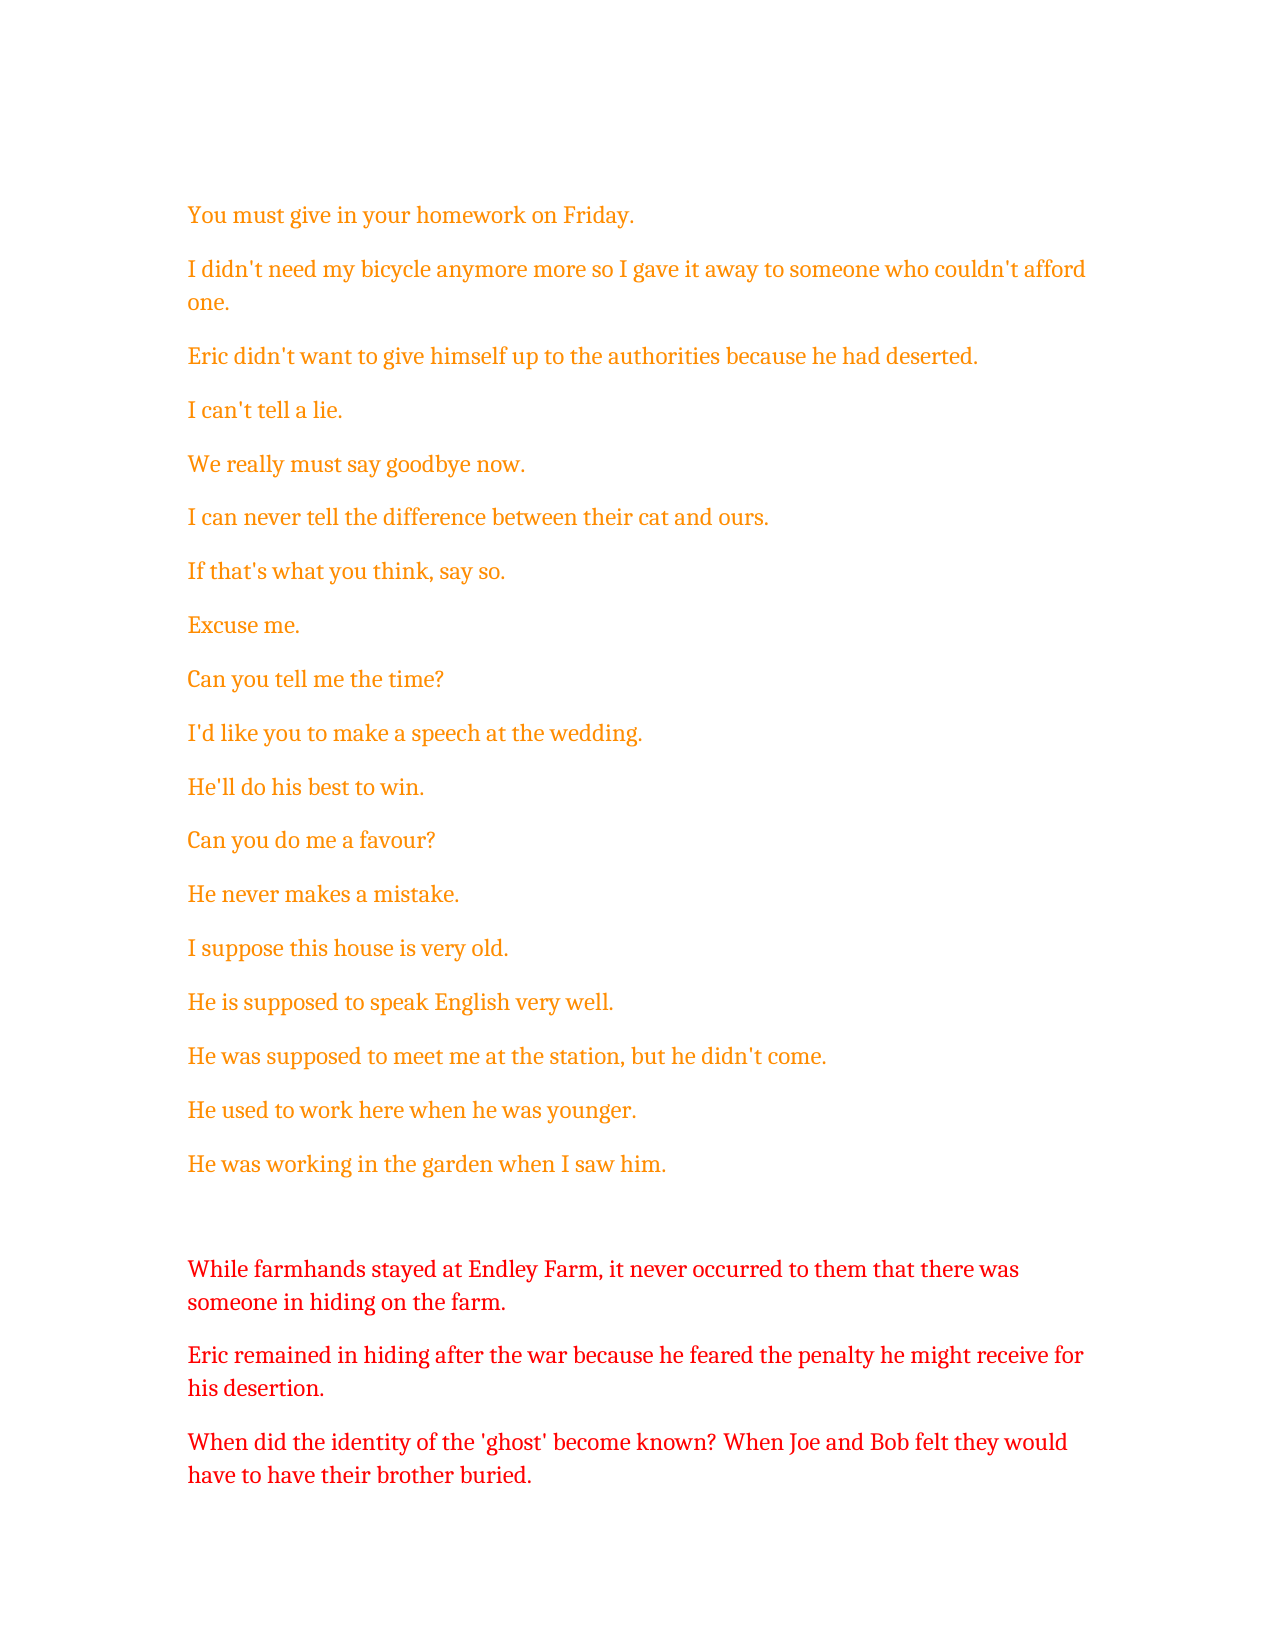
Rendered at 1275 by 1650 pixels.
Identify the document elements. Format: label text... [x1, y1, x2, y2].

text Eric didn't want to give himself up to the authorities because he had deserted. [187, 342, 1087, 371]
text Excuse me. [187, 611, 1087, 640]
text He'll do his best to win. [187, 773, 1087, 801]
text If that's what you think, say so. [187, 557, 1087, 586]
text He used to work here when he was younger. [187, 1096, 1087, 1124]
text I didn't need my bicycle anymore more so I gave it away to someone who couldn't afford one. [187, 255, 1087, 317]
text He was supposed to meet me at the station, but he didn't come. [187, 1042, 1087, 1071]
text I can never tell the difference between their cat and ours. [187, 503, 1087, 532]
text I'd like you to make a speech at the wedding. [187, 719, 1087, 747]
text I suppose this house is very old. [187, 934, 1087, 963]
text Eric remained in hiding after the war because he feared the penalty he might receive for his desertion. [187, 1341, 1087, 1403]
text You must give in your homework on Friday. [187, 201, 1087, 230]
text He was working in the garden when I saw him. [187, 1149, 1087, 1178]
text When did the identity of the 'ghost' become known? When Joe and Bob felt they would have to have their brother buried. [187, 1428, 1087, 1490]
text He never makes a mistake. [187, 880, 1087, 909]
text While farmhands stayed at Endley Farm, it never occurred to them that there was someone in hiding on the farm. [187, 1254, 1087, 1316]
text He is supposed to speak English very well. [187, 988, 1087, 1017]
text I can't tell a lie. [187, 396, 1087, 424]
text We really must say goodbye now. [187, 449, 1087, 478]
text Can you do me a favour? [187, 826, 1087, 855]
text Can you tell me the time? [187, 665, 1087, 694]
